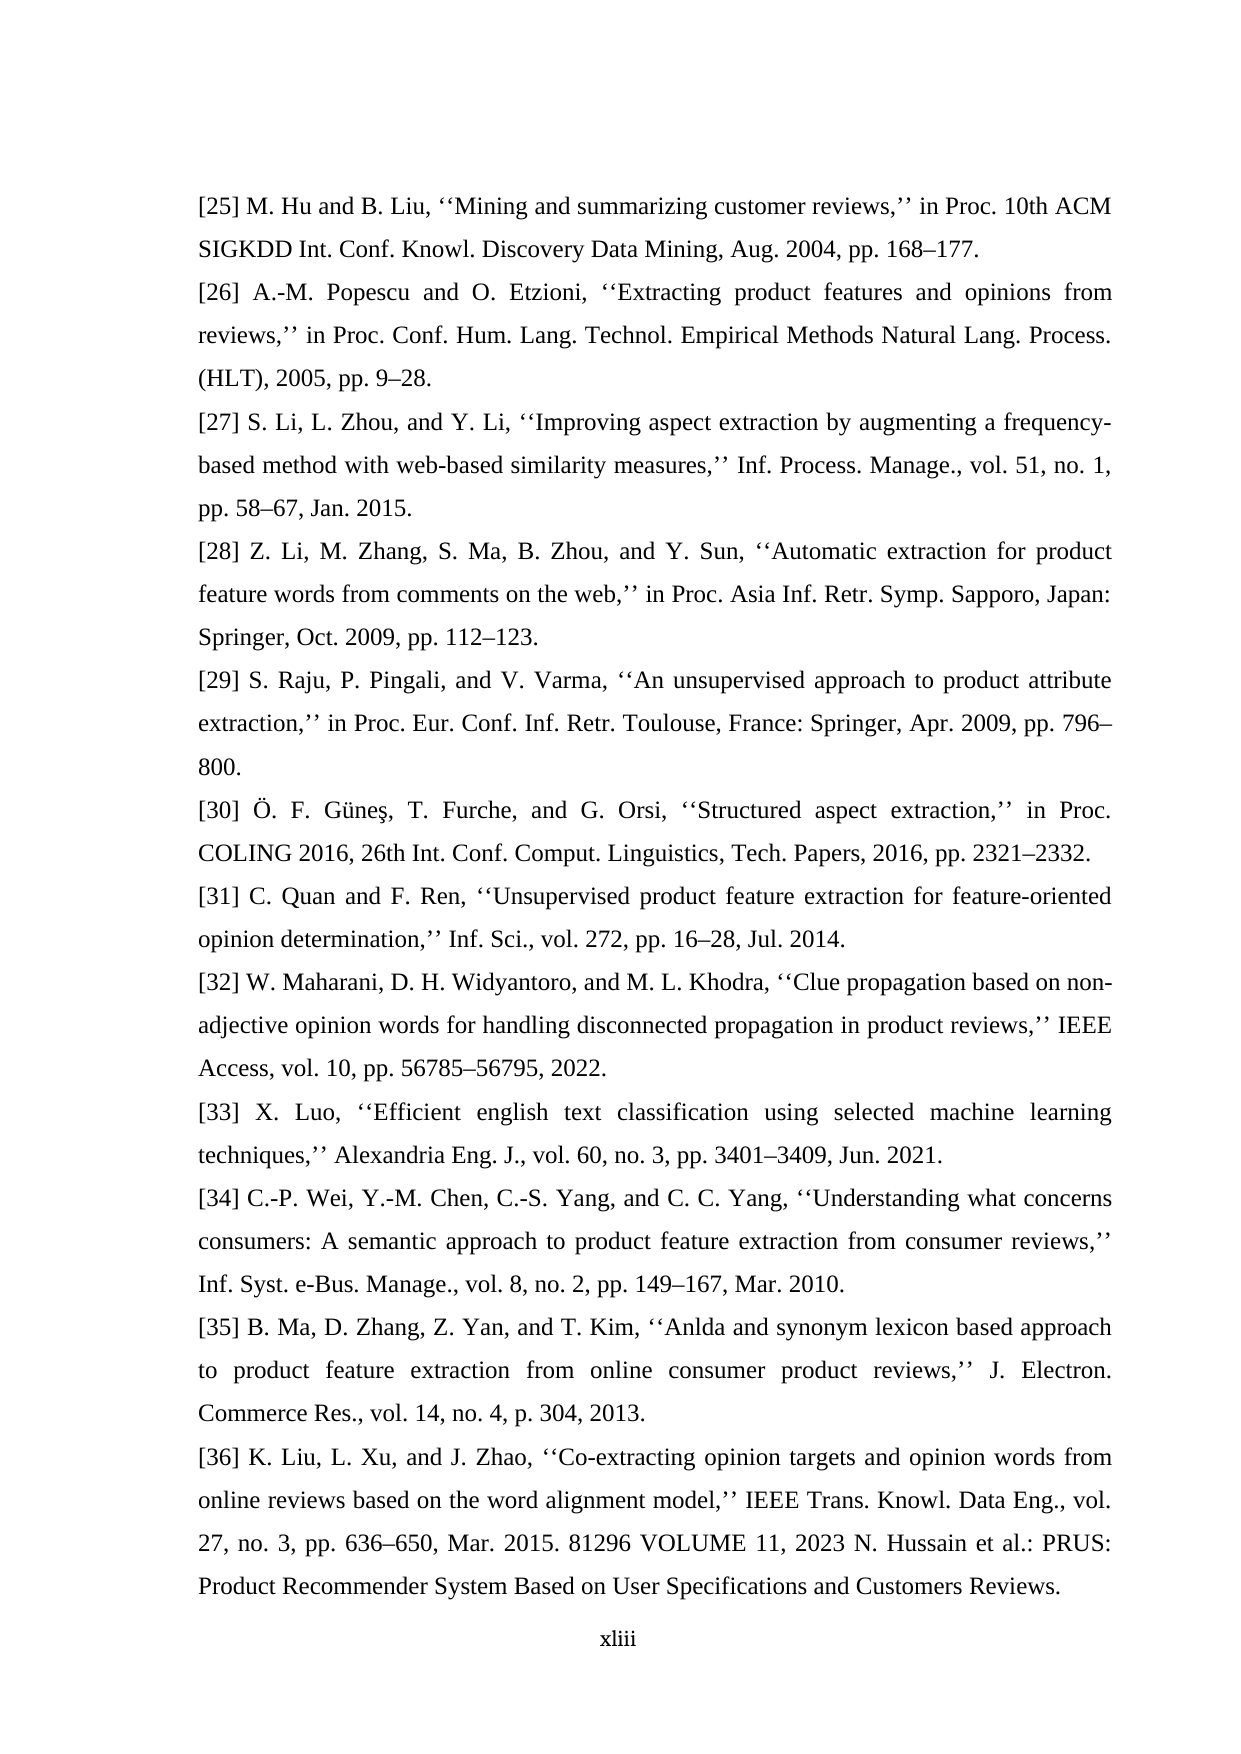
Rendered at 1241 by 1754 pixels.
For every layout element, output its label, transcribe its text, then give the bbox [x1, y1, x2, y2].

text [25] M. Hu and B. Liu, ‘‘Mining and summarizing customer reviews,’’ in Proc. 10th ACM SIGKDD Int. Conf. Knowl. Discovery Data Mining, Aug. 2004, pp. 168–177. [198, 191, 1113, 263]
text [35] B. Ma, D. Zhang, Z. Yan, and T. Kim, ‘‘Anlda and synonym lexicon based approach to product feature extraction from online consumer product reviews,’’ J. Electron. Commerce Res., vol. 14, no. 4, p. 304, 2013. [198, 1312, 1113, 1427]
text [33] X. Luo, ‘‘Efficient english text classification using selected machine learning techniques,’’ Alexandria Eng. J., vol. 60, no. 3, pp. 3401–3409, Jun. 2021. [198, 1097, 1113, 1168]
text [30] Ö. F. Güneş, T. Furche, and G. Orsi, ‘‘Structured aspect extraction,’’ in Proc. COLING 2016, 26th Int. Conf. Comput. Linguistics, Tech. Papers, 2016, pp. 2321–2332. [198, 795, 1113, 867]
text [28] Z. Li, M. Zhang, S. Ma, B. Zhou, and Y. Sun, ‘‘Automatic extraction for product feature words from comments on the web,’’ in Proc. Asia Inf. Retr. Symp. Sapporo, Japan: Springer, Oct. 2009, pp. 112–123. [198, 536, 1113, 651]
text [26] A.-M. Popescu and O. Etzioni, ‘‘Extracting product features and opinions from reviews,’’ in Proc. Conf. Hum. Lang. Technol. Empirical Methods Natural Lang. Process. (HLT), 2005, pp. 9–28. [198, 277, 1113, 392]
text [27] S. Li, L. Zhou, and Y. Li, ‘‘Improving aspect extraction by augmenting a frequency-based method with web-based similarity measures,’’ Inf. Process. Manage., vol. 51, no. 1, pp. 58–67, Jan. 2015. [198, 407, 1113, 522]
text [29] S. Raju, P. Pingali, and V. Varma, ‘‘An unsupervised approach to product attribute extraction,’’ in Proc. Eur. Conf. Inf. Retr. Toulouse, France: Springer, Apr. 2009, pp. 796–800. [198, 665, 1113, 780]
text [34] C.-P. Wei, Y.-M. Chen, C.-S. Yang, and C. C. Yang, ‘‘Understanding what concerns consumers: A semantic approach to product feature extraction from consumer reviews,’’ Inf. Syst. e-Bus. Manage., vol. 8, no. 2, pp. 149–167, Mar. 2010. [198, 1183, 1113, 1298]
text [32] W. Maharani, D. H. Widyantoro, and M. L. Khodra, ‘‘Clue propagation based on non-adjective opinion words for handling disconnected propagation in product reviews,’’ IEEE Access, vol. 10, pp. 56785–56795, 2022. [198, 967, 1113, 1082]
text [36] K. Liu, L. Xu, and J. Zhao, ‘‘Co-extracting opinion targets and opinion words from online reviews based on the word alignment model,’’ IEEE Trans. Knowl. Data Eng., vol. 27, no. 3, pp. 636–650, Mar. 2015. 81296 VOLUME 11, 2023 N. Hussain et al.: PRUS: Product Recommender System Based on User Specifications and Customers Reviews. [198, 1442, 1113, 1600]
text [31] C. Quan and F. Ren, ‘‘Unsupervised product feature extraction for feature-oriented opinion determination,’’ Inf. Sci., vol. 272, pp. 16–28, Jul. 2014. [198, 881, 1113, 953]
